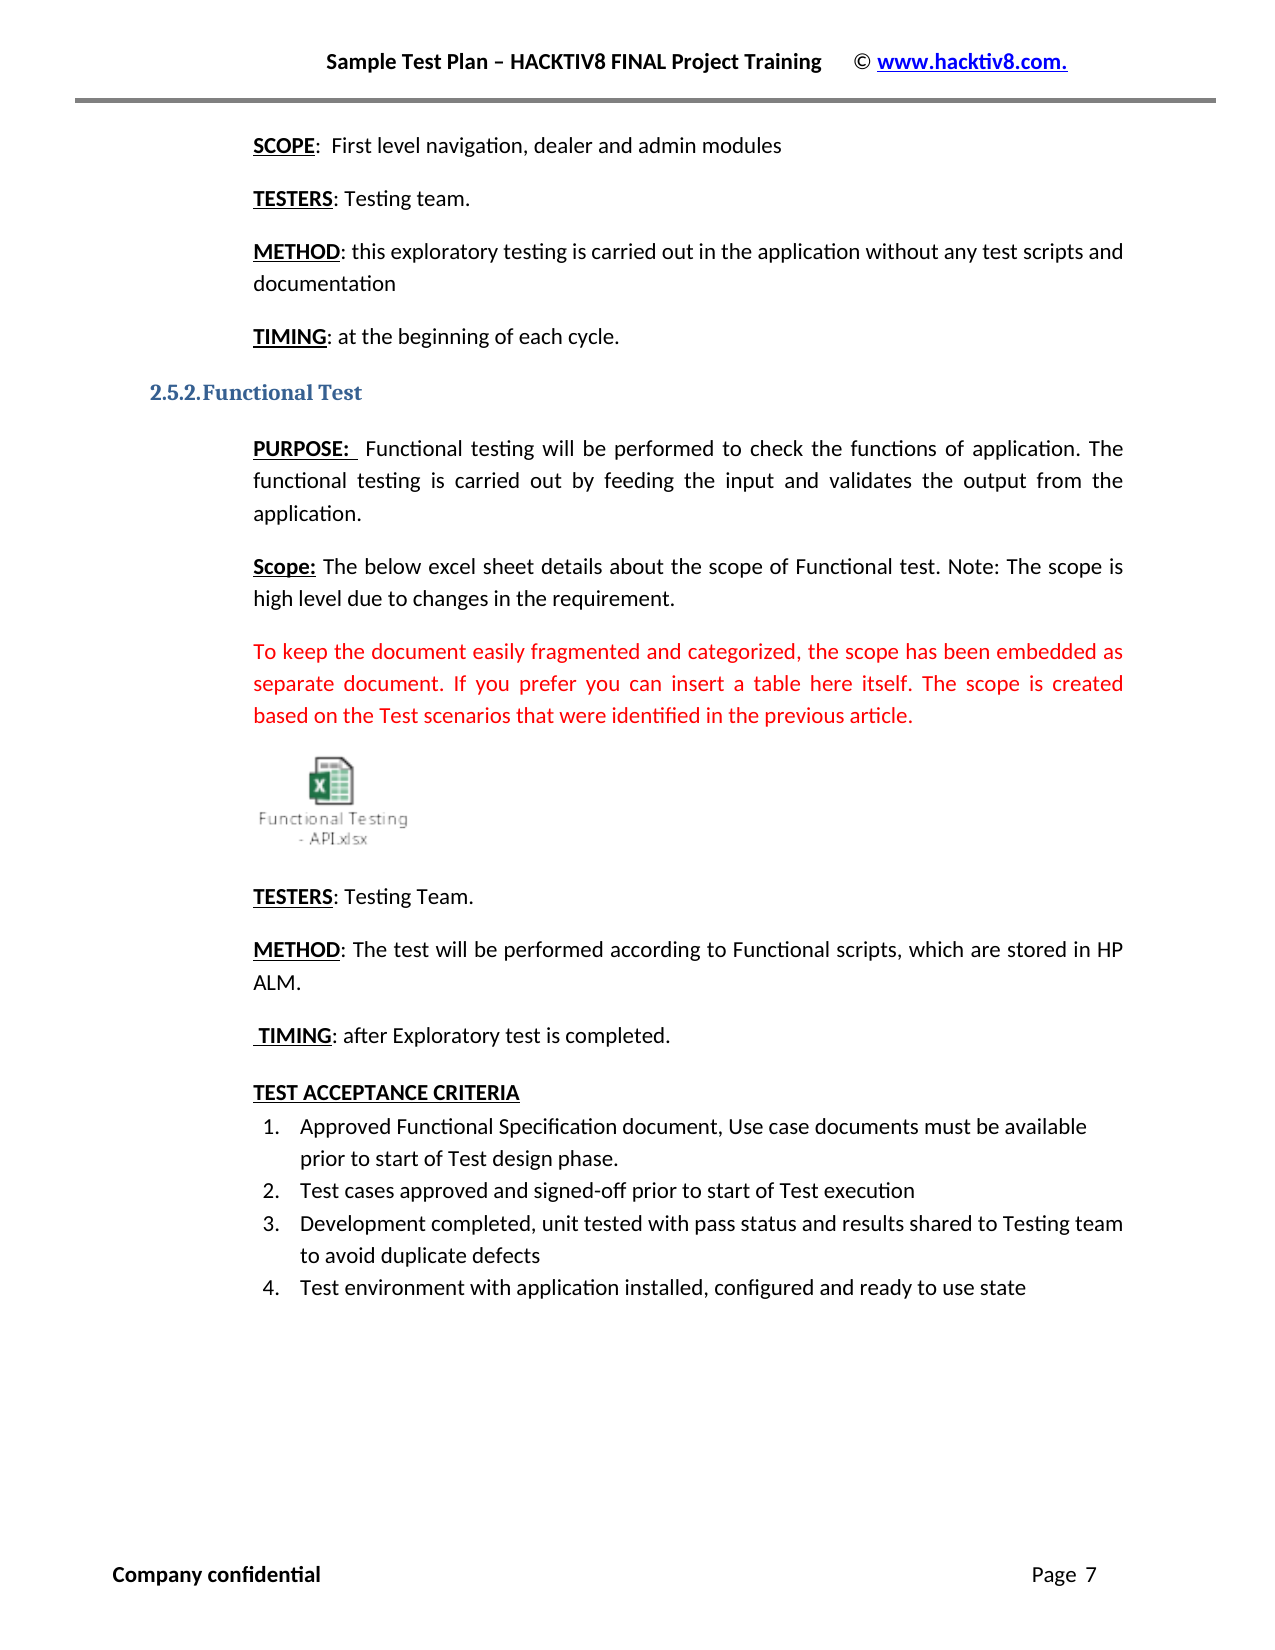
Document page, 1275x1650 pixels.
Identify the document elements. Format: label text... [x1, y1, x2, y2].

subtitle TEST ACCEPTANCE CRITERIA [253, 1078, 1125, 1106]
text TIMING: after Exploratory test is completed. [253, 1021, 1125, 1049]
text TIMING: at the beginning of each cycle. [253, 322, 1125, 350]
text To keep the document easily fragmented and categorized, the scope has been embedded as separate document. If you prefer you can insert a table here itself. The scope is created based on the Test scenarios that were identified in the previous article. [253, 637, 1125, 729]
text SCOPE: First level navigation, dealer and admin modules [253, 131, 1125, 159]
subtitle Functional Test [150, 379, 1125, 406]
list Approved Functional Specification document, Use case documents must be available prior to start of Test design phase. [262, 1112, 1125, 1172]
text Scope: The below excel sheet details about the scope of Functional test. Note: The scope is high level due to changes in the requirement. [253, 552, 1125, 612]
list Test cases approved and signed-off prior to start of Test execution [262, 1177, 1125, 1204]
list Development completed, unit tested with pass status and results shared to Testing team to avoid duplicate defects [262, 1209, 1125, 1269]
text PURPOSE: Functional testing will be performed to check the functions of application. The functional testing is carried out by feeding the input and validates the output from the application. [253, 434, 1125, 527]
list Test environment with application installed, configured and ready to use state [262, 1273, 1125, 1301]
text METHOD: this exploratory testing is carried out in the application without any test scripts and documentation [253, 237, 1125, 297]
text TESTERS: Testing team. [253, 184, 1125, 212]
text TESTERS: Testing Team. [253, 882, 1125, 911]
text METHOD: The test will be performed according to Functional scripts, which are stored in HP ALM. [253, 936, 1125, 996]
